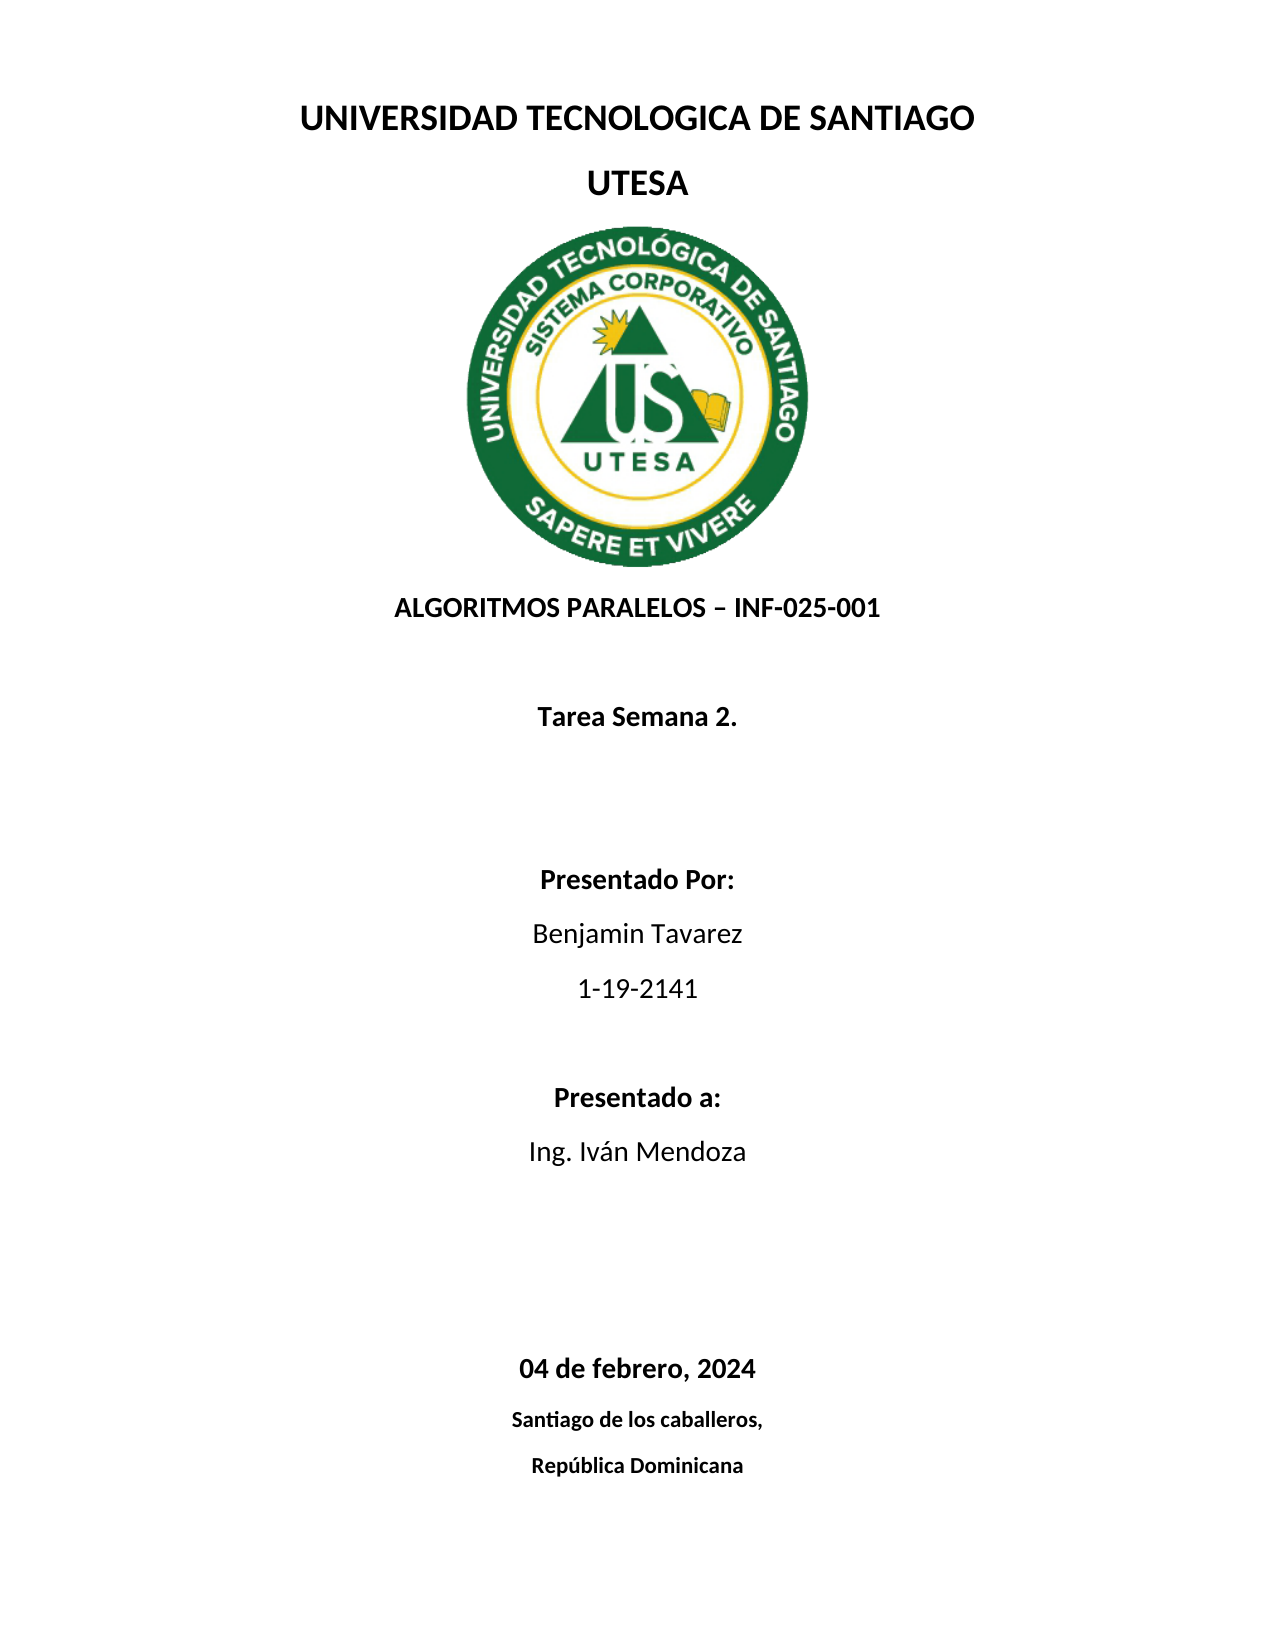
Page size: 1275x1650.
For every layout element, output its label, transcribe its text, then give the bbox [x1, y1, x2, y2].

text República Dominicana [150, 1451, 1125, 1479]
text Presentado Por: [150, 861, 1125, 897]
text UNIVERSIDAD TECNOLOGICA DE SANTIAGO [150, 94, 1125, 139]
text 04 de febrero, 2024 [150, 1351, 1125, 1386]
text Benjamin Tavarez [150, 916, 1125, 951]
text Tarea Semana 2. [150, 698, 1125, 734]
text ALGORITMOS PARALELOS – INF-025-001 [150, 589, 1125, 625]
picture [464, 224, 811, 571]
text 1-19-2141 [150, 970, 1125, 1006]
text Presentado a: [150, 1079, 1125, 1114]
text Ing. Iván Mendoza [150, 1133, 1125, 1169]
text Santiago de los caballeros, [150, 1405, 1125, 1433]
text UTESA [150, 159, 1125, 205]
